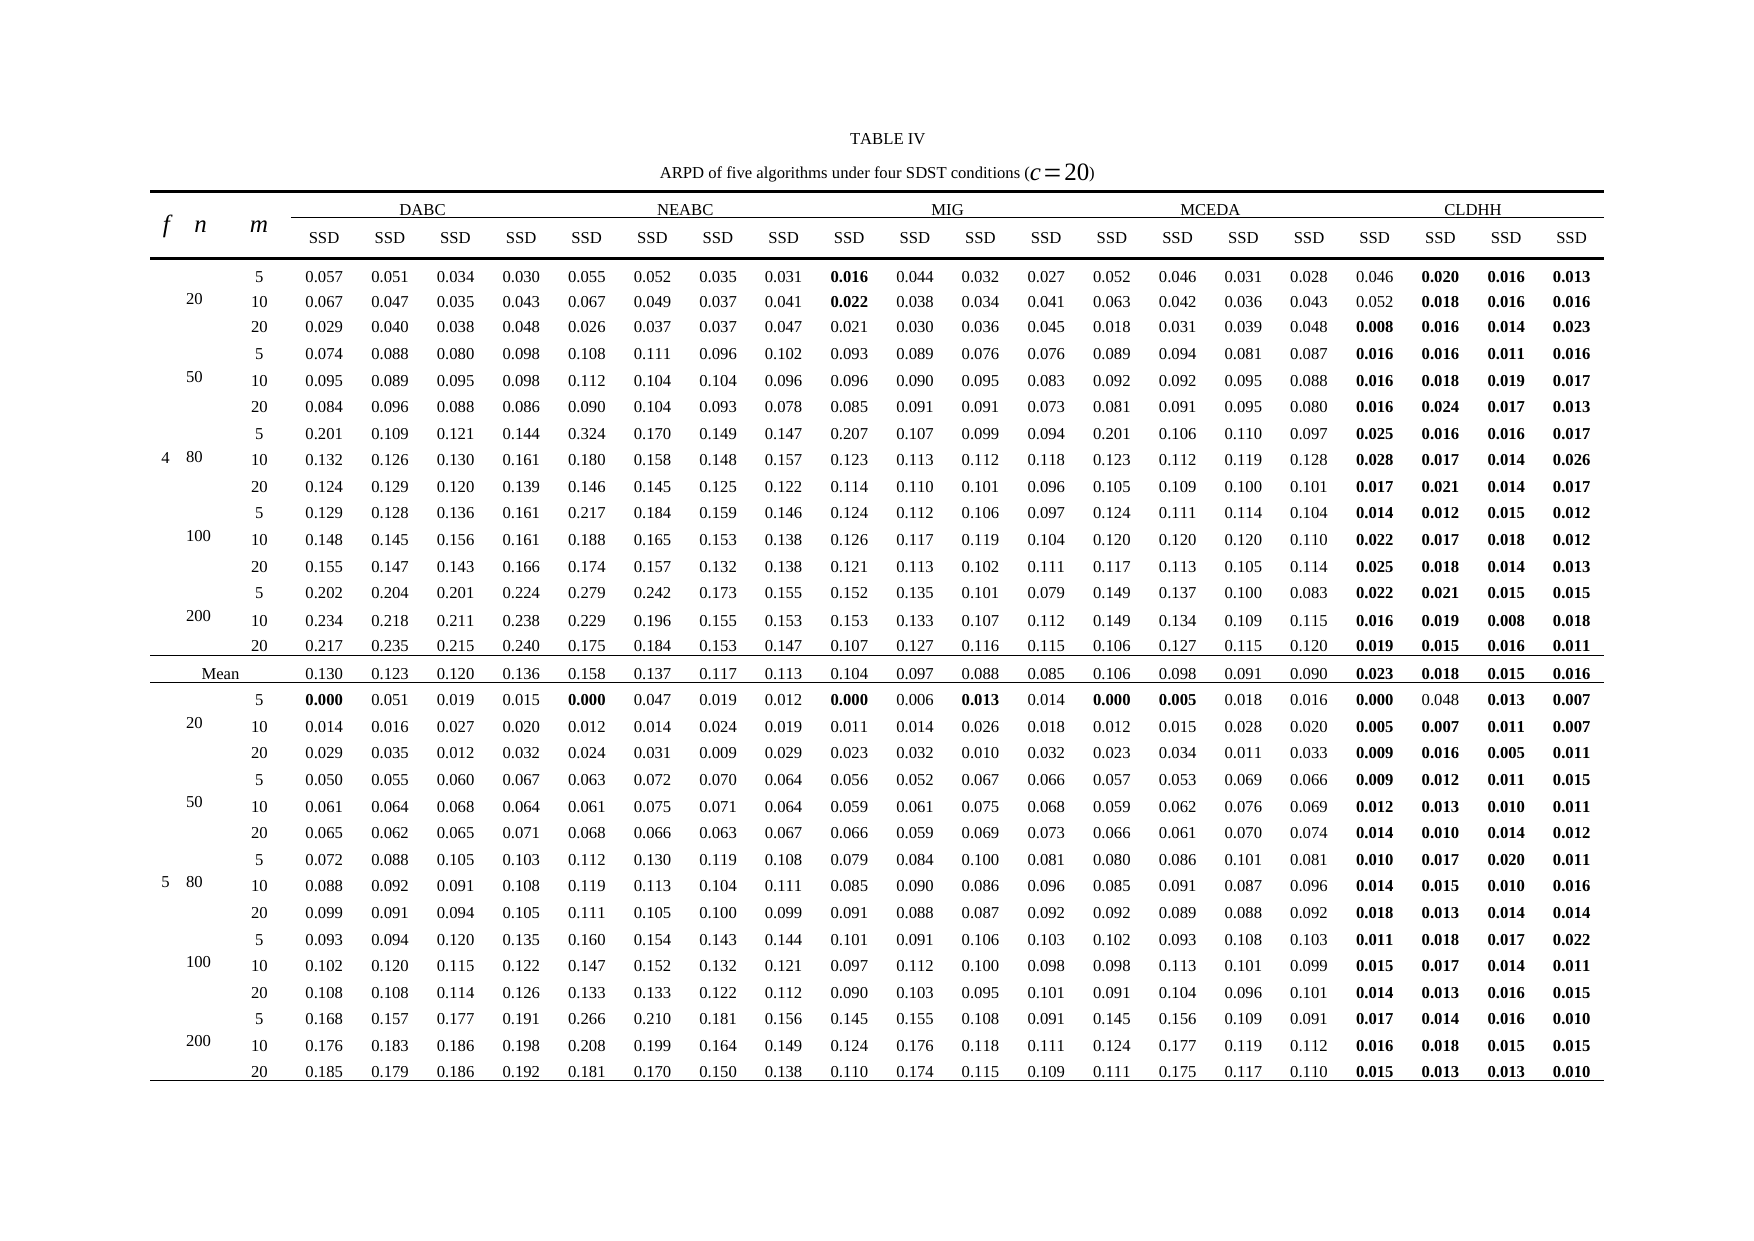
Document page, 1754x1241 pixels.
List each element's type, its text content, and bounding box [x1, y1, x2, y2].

table_cell 0.105 [1079, 469, 1144, 496]
table_cell 0.046 [1145, 260, 1210, 283]
table_cell [175, 193, 227, 257]
table_cell 0.030 [882, 310, 947, 336]
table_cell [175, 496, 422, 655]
table_cell 0.023 [1539, 310, 1604, 336]
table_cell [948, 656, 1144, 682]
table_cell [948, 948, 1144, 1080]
table_cell 0.039 [1210, 310, 1276, 336]
table_cell 0.106 [1145, 416, 1210, 443]
table_cell 0.095 [948, 363, 1013, 389]
table_cell 0.086 [488, 390, 554, 416]
table_cell 0.037 [685, 310, 751, 336]
table_cell 0.096 [357, 390, 422, 416]
table_cell SSD =125 [1276, 218, 1342, 257]
table_cell 10 [227, 363, 291, 389]
table_cell 0.038 [423, 310, 488, 336]
table_cell 0.016 [1407, 310, 1473, 336]
table_cell 0.081 [1210, 336, 1276, 363]
table_cell MCEDA [1079, 193, 1342, 217]
table_cell 0.139 [488, 469, 554, 496]
table_cell 0.031 [751, 260, 816, 283]
table_cell SSD =50 [882, 218, 947, 257]
table_cell 0.091 [1145, 390, 1210, 416]
table_cell 0.161 [488, 443, 554, 469]
table_cell 0.028 [1342, 443, 1407, 469]
table_cell 0.040 [357, 310, 422, 336]
table_cell 0.047 [357, 283, 422, 310]
table_cell 0.041 [1013, 283, 1079, 310]
table_cell 0.096 [751, 363, 816, 389]
table_cell 0.097 [1276, 416, 1342, 443]
table_cell 0.094 [1013, 416, 1079, 443]
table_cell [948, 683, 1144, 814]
table_cell 0.052 [1342, 283, 1407, 310]
table_cell 0.091 [882, 390, 947, 416]
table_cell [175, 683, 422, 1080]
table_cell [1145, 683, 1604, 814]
table_cell 0.018 [1079, 310, 1144, 336]
table_cell 0.036 [1210, 283, 1276, 310]
table_cell 0.055 [554, 260, 619, 283]
table_cell 0.016 [1473, 260, 1539, 283]
table_cell 0.016 [1407, 336, 1473, 363]
table_cell 0.034 [423, 260, 488, 283]
table_cell 0.129 [357, 469, 422, 496]
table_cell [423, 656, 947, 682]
table_cell 0.026 [1539, 443, 1604, 469]
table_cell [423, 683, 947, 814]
table_cell 0.048 [488, 310, 554, 336]
table_cell 0.067 [554, 283, 619, 310]
table_cell 0.149 [685, 416, 751, 443]
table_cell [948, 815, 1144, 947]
table_cell 0.090 [882, 363, 947, 389]
table_cell 0.014 [1473, 310, 1539, 336]
table_cell 0.045 [1013, 310, 1079, 336]
table_cell SSD =10 [1079, 218, 1144, 257]
table_cell 0.052 [1079, 260, 1144, 283]
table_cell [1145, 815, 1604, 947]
table_cell 0.088 [1276, 363, 1342, 389]
table_cell 0.043 [1276, 283, 1342, 310]
table_cell 0.109 [357, 416, 422, 443]
table_cell [227, 193, 291, 257]
table_cell 0.114 [816, 469, 882, 496]
table_cell 0.080 [423, 336, 488, 363]
table_cell 0.035 [423, 283, 488, 310]
table_cell 0.157 [751, 443, 816, 469]
table_cell 0.017 [1407, 443, 1473, 469]
table_cell SSD =10 [291, 218, 357, 257]
table_cell 0.021 [1407, 469, 1473, 496]
table_cell 0.324 [554, 416, 619, 443]
table_cell 0.081 [1079, 390, 1144, 416]
table_cell 0.051 [357, 260, 422, 283]
table_cell 0.016 [1342, 390, 1407, 416]
table_cell 0.013 [1539, 260, 1604, 283]
table_cell 4 [150, 260, 174, 655]
table_cell 0.080 [1276, 390, 1342, 416]
table_cell 0.008 [1342, 310, 1407, 336]
table_cell 0.170 [619, 416, 685, 443]
table_cell 0.101 [948, 469, 1013, 496]
table_cell 0.126 [357, 443, 422, 469]
table_cell 0.014 [1473, 443, 1539, 469]
table_cell 5 [227, 336, 291, 363]
table_cell 0.073 [1013, 390, 1079, 416]
table_cell 0.095 [1210, 363, 1276, 389]
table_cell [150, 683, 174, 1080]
table_cell 0.085 [816, 390, 882, 416]
table_cell SSD =100 [685, 218, 751, 257]
table_cell 0.123 [816, 443, 882, 469]
table_cell 0.093 [816, 336, 882, 363]
table_cell 0.044 [882, 260, 947, 283]
table_cell 0.024 [1407, 390, 1473, 416]
table_cell 0.093 [685, 390, 751, 416]
table_cell 0.019 [1473, 363, 1539, 389]
table_cell 0.020 [1407, 260, 1473, 283]
table_cell 0.014 [1473, 469, 1539, 496]
table_cell SSD =100 [1210, 218, 1276, 257]
table_cell 0.089 [882, 336, 947, 363]
table_cell 0.112 [554, 363, 619, 389]
table_cell 0.201 [1079, 416, 1144, 443]
table_cell SSD =125 [1013, 218, 1079, 257]
table_cell 20 [175, 260, 227, 336]
table_cell 0.016 [1407, 416, 1473, 443]
table_cell SSD =125 [751, 218, 816, 257]
table_cell 0.031 [1145, 310, 1210, 336]
table_cell 0.119 [1210, 443, 1276, 469]
table_cell 10 [227, 283, 291, 310]
table_cell 0.011 [1473, 336, 1539, 363]
table_cell SSD =50 [619, 218, 685, 257]
table_cell 0.030 [488, 260, 554, 283]
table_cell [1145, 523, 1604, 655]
table_cell 0.046 [1342, 260, 1407, 283]
table_cell 0.102 [751, 336, 816, 363]
table_cell 0.047 [751, 310, 816, 336]
table_cell 0.089 [1079, 336, 1144, 363]
table_cell 0.016 [1539, 283, 1604, 310]
table_cell 0.125 [685, 469, 751, 496]
table_cell 0.095 [423, 363, 488, 389]
table_cell 0.145 [619, 469, 685, 496]
table_cell 0.041 [751, 283, 816, 310]
table_cell 0.049 [619, 283, 685, 310]
table_cell 0.096 [685, 336, 751, 363]
table_cell SSD =50 [1145, 218, 1210, 257]
table_cell 0.098 [488, 336, 554, 363]
table_cell 5 [227, 416, 291, 443]
table_cell 0.017 [1539, 363, 1604, 389]
table_cell 0.042 [1145, 283, 1210, 310]
table_cell 0.018 [1407, 283, 1473, 310]
table_cell 0.016 [1342, 363, 1407, 389]
table_cell 0.089 [357, 363, 422, 389]
table_cell 0.144 [488, 416, 554, 443]
table_cell 0.034 [948, 283, 1013, 310]
table_cell 0.095 [291, 363, 357, 389]
table_cell 0.017 [1342, 469, 1407, 496]
table_cell 0.038 [882, 283, 947, 310]
table_cell 0.026 [554, 310, 619, 336]
table_cell 0.035 [685, 260, 751, 283]
table_cell SSD =100 [948, 218, 1013, 257]
table_cell DABC [291, 193, 554, 217]
table_cell 0.122 [751, 469, 816, 496]
table_cell 0.095 [1210, 390, 1276, 416]
table_cell 0.123 [1079, 443, 1144, 469]
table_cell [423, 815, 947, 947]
table_cell CLDHH [1342, 193, 1604, 217]
table_cell 5 [227, 260, 291, 283]
table_cell 0.146 [554, 469, 619, 496]
table_cell 0.076 [1013, 336, 1079, 363]
table_cell 0.017 [1473, 390, 1539, 416]
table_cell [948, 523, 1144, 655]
table_cell 0.092 [1079, 363, 1144, 389]
table_cell 0.104 [685, 363, 751, 389]
table_cell 0.101 [1276, 469, 1342, 496]
table_cell 0.016 [1539, 336, 1604, 363]
table_cell 0.016 [1342, 336, 1407, 363]
table_cell 0.130 [423, 443, 488, 469]
table_cell 0.132 [291, 443, 357, 469]
table_cell NEABC [554, 193, 816, 217]
table_cell 0.067 [291, 283, 357, 310]
table_cell 0.057 [291, 260, 357, 283]
table_cell SSD =100 [423, 218, 488, 257]
table_cell 0.088 [423, 390, 488, 416]
table_cell [150, 193, 174, 257]
table_cell 0.027 [1013, 260, 1079, 283]
table_cell 0.016 [1473, 416, 1539, 443]
table_cell 0.088 [357, 336, 422, 363]
table_cell 0.121 [423, 416, 488, 443]
table_cell 0.112 [948, 443, 1013, 469]
table_cell 0.028 [1276, 260, 1342, 283]
table_cell 0.147 [751, 416, 816, 443]
table_cell 0.091 [948, 390, 1013, 416]
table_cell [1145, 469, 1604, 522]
table_cell 20 [227, 310, 291, 336]
table_cell 0.180 [554, 443, 619, 469]
table_cell 0.090 [554, 390, 619, 416]
table_cell 0.078 [751, 390, 816, 416]
table_cell 50 [175, 336, 227, 416]
table_cell SSD =125 [488, 218, 554, 257]
table_cell 0.084 [291, 390, 357, 416]
table_cell 0.029 [291, 310, 357, 336]
table_cell 0.087 [1276, 336, 1342, 363]
table_cell SSD =125 [1539, 218, 1604, 257]
table_cell 0.043 [488, 283, 554, 310]
table_cell MIG [816, 193, 1079, 217]
table_cell 0.018 [1407, 363, 1473, 389]
table_cell 20 [227, 390, 291, 416]
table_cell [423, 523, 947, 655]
table_cell 0.052 [619, 260, 685, 283]
table_cell 0.083 [1013, 363, 1079, 389]
table_cell 0.021 [816, 310, 882, 336]
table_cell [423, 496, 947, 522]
table_cell 0.017 [1539, 416, 1604, 443]
table_cell 80 [175, 416, 227, 496]
table_cell 0.098 [488, 363, 554, 389]
table_cell 0.107 [882, 416, 947, 443]
table_cell 0.113 [882, 443, 947, 469]
table_cell 0.092 [1145, 363, 1210, 389]
table_cell 0.158 [619, 443, 685, 469]
table_cell 0.148 [685, 443, 751, 469]
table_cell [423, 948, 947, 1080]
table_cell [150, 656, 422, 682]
table_cell SSD =10 [554, 218, 619, 257]
table_cell 0.099 [948, 416, 1013, 443]
table_cell 0.074 [291, 336, 357, 363]
table_cell 0.207 [816, 416, 882, 443]
table_cell SSD =50 [1407, 218, 1473, 257]
table_cell 0.036 [948, 310, 1013, 336]
table_cell 0.118 [1013, 443, 1079, 469]
table_cell 0.094 [1145, 336, 1210, 363]
table_cell 0.128 [1276, 443, 1342, 469]
table_cell 0.108 [554, 336, 619, 363]
table_cell SSD =50 [357, 218, 422, 257]
table_cell SSD =100 [1473, 218, 1539, 257]
table_cell 0.104 [619, 390, 685, 416]
table_cell 0.076 [948, 336, 1013, 363]
table_cell 0.110 [882, 469, 947, 496]
table_cell 10 [227, 443, 291, 469]
table_cell 0.016 [1473, 283, 1539, 310]
table_cell 0.096 [816, 363, 882, 389]
table_cell 0.104 [619, 363, 685, 389]
table_cell 0.025 [1342, 416, 1407, 443]
table_cell 0.037 [619, 310, 685, 336]
table_cell 0.048 [1276, 310, 1342, 336]
table_cell 0.100 [1210, 469, 1276, 496]
table_cell 0.096 [1013, 469, 1079, 496]
table_cell 0.022 [816, 283, 882, 310]
table_cell 0.016 [816, 260, 882, 283]
table_cell SSD =10 [1342, 218, 1407, 257]
table_cell SSD =10 [816, 218, 882, 257]
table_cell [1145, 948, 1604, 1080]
table_cell 20 [227, 469, 291, 496]
table_cell 0.032 [948, 260, 1013, 283]
table_cell 0.063 [1079, 283, 1144, 310]
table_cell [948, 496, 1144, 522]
table_cell 0.031 [1210, 260, 1276, 283]
table_cell 0.110 [1210, 416, 1276, 443]
table_cell 0.112 [1145, 443, 1210, 469]
table_cell 0.124 [291, 469, 357, 496]
table_cell 0.120 [423, 469, 488, 496]
table_header TABLE IV ARPD of five algorithms under four SDST conditions () [150, 122, 1604, 189]
table_cell 0.109 [1145, 469, 1210, 496]
table_cell 0.013 [1539, 390, 1604, 416]
table_cell 0.037 [685, 283, 751, 310]
table_cell 0.201 [291, 416, 357, 443]
table_cell 0.111 [619, 336, 685, 363]
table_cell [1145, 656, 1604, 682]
